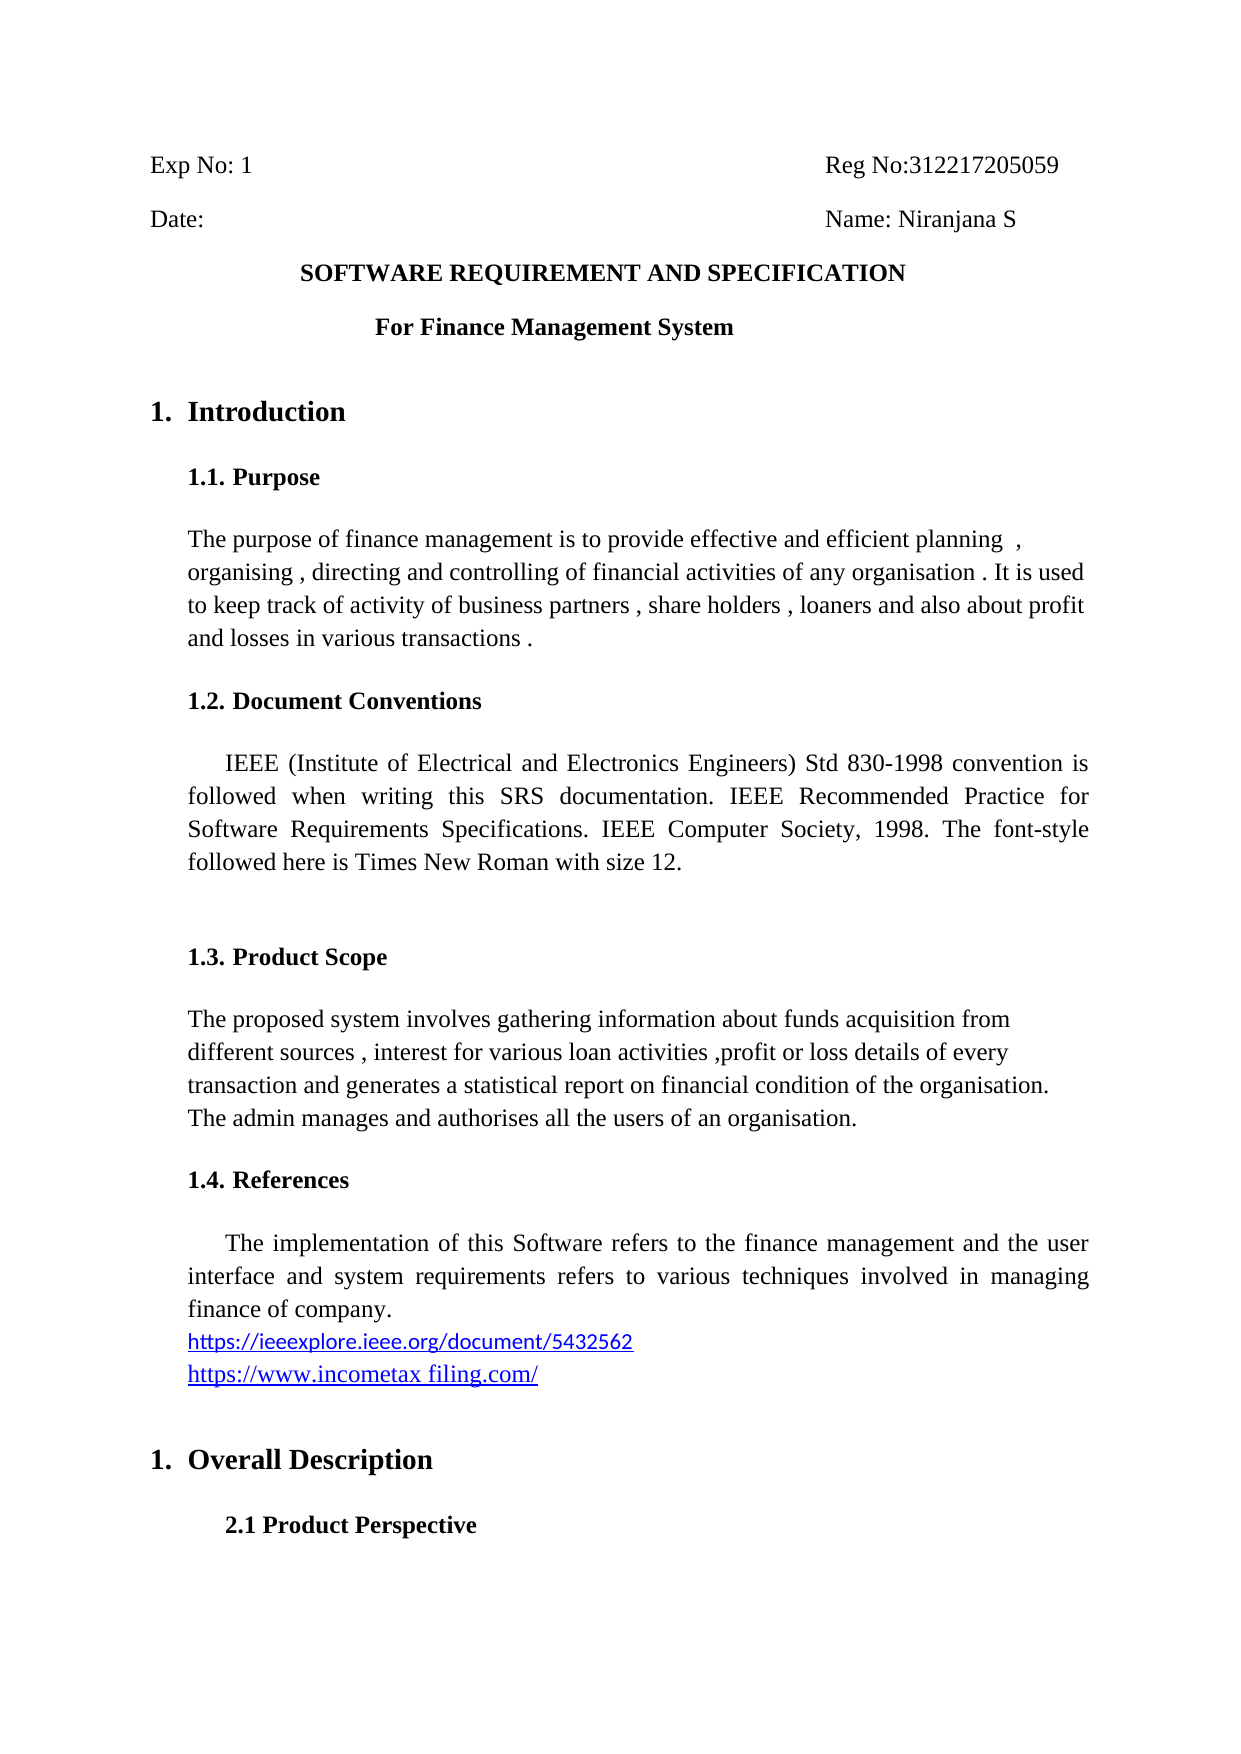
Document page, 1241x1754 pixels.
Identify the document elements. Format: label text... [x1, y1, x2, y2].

text SOFTWARE REQUIREMENT AND SPECIFICATION [225, 258, 1090, 286]
list References [187, 1166, 1090, 1194]
text The proposed system involves gathering information about funds acquisition from different sources , interest for various loan activities ,profit or loss details of every transaction and generates a statistical report on financial condition of the organisation. The admin manages and authorises all the users of an organisation. [187, 1004, 1090, 1132]
list Purpose [187, 462, 1090, 491]
text Date: Name: Niranjana S [150, 204, 1090, 233]
text https://ieeexplore.ieee.org/document/5432562 [150, 1327, 1090, 1355]
text IEEE (Institute of Electrical and Electronics Engineers) Std 830-1998 convention is followed when writing this SRS documentation. IEEE Recommended Practice for Software Requirements Specifications. IEEE Computer Society, 1998. The font-style followed here is Times New Roman with size 12. [187, 748, 1090, 876]
list Introduction [150, 394, 1090, 428]
text For Finance Management System [300, 312, 1090, 340]
text The purpose of finance management is to provide effective and efficient planning , organising , directing and controlling of financial activities of any organisation . It is used to keep track of activity of business partners , share holders , loaners and also about profit and losses in various transactions . [187, 524, 1090, 652]
text Exp No: 1 Reg No:312217205059 [150, 150, 1090, 179]
list Product Scope [187, 942, 1090, 971]
text The implementation of this Software refers to the finance management and the user interface and system requirements refers to various techniques involved in managing finance of company. [187, 1228, 1090, 1323]
list Product Perspective [225, 1510, 1090, 1538]
list Overall Description [150, 1442, 1090, 1476]
list Document Conventions [187, 686, 1090, 714]
text https://www.incometax filing.com/ [187, 1359, 1090, 1388]
